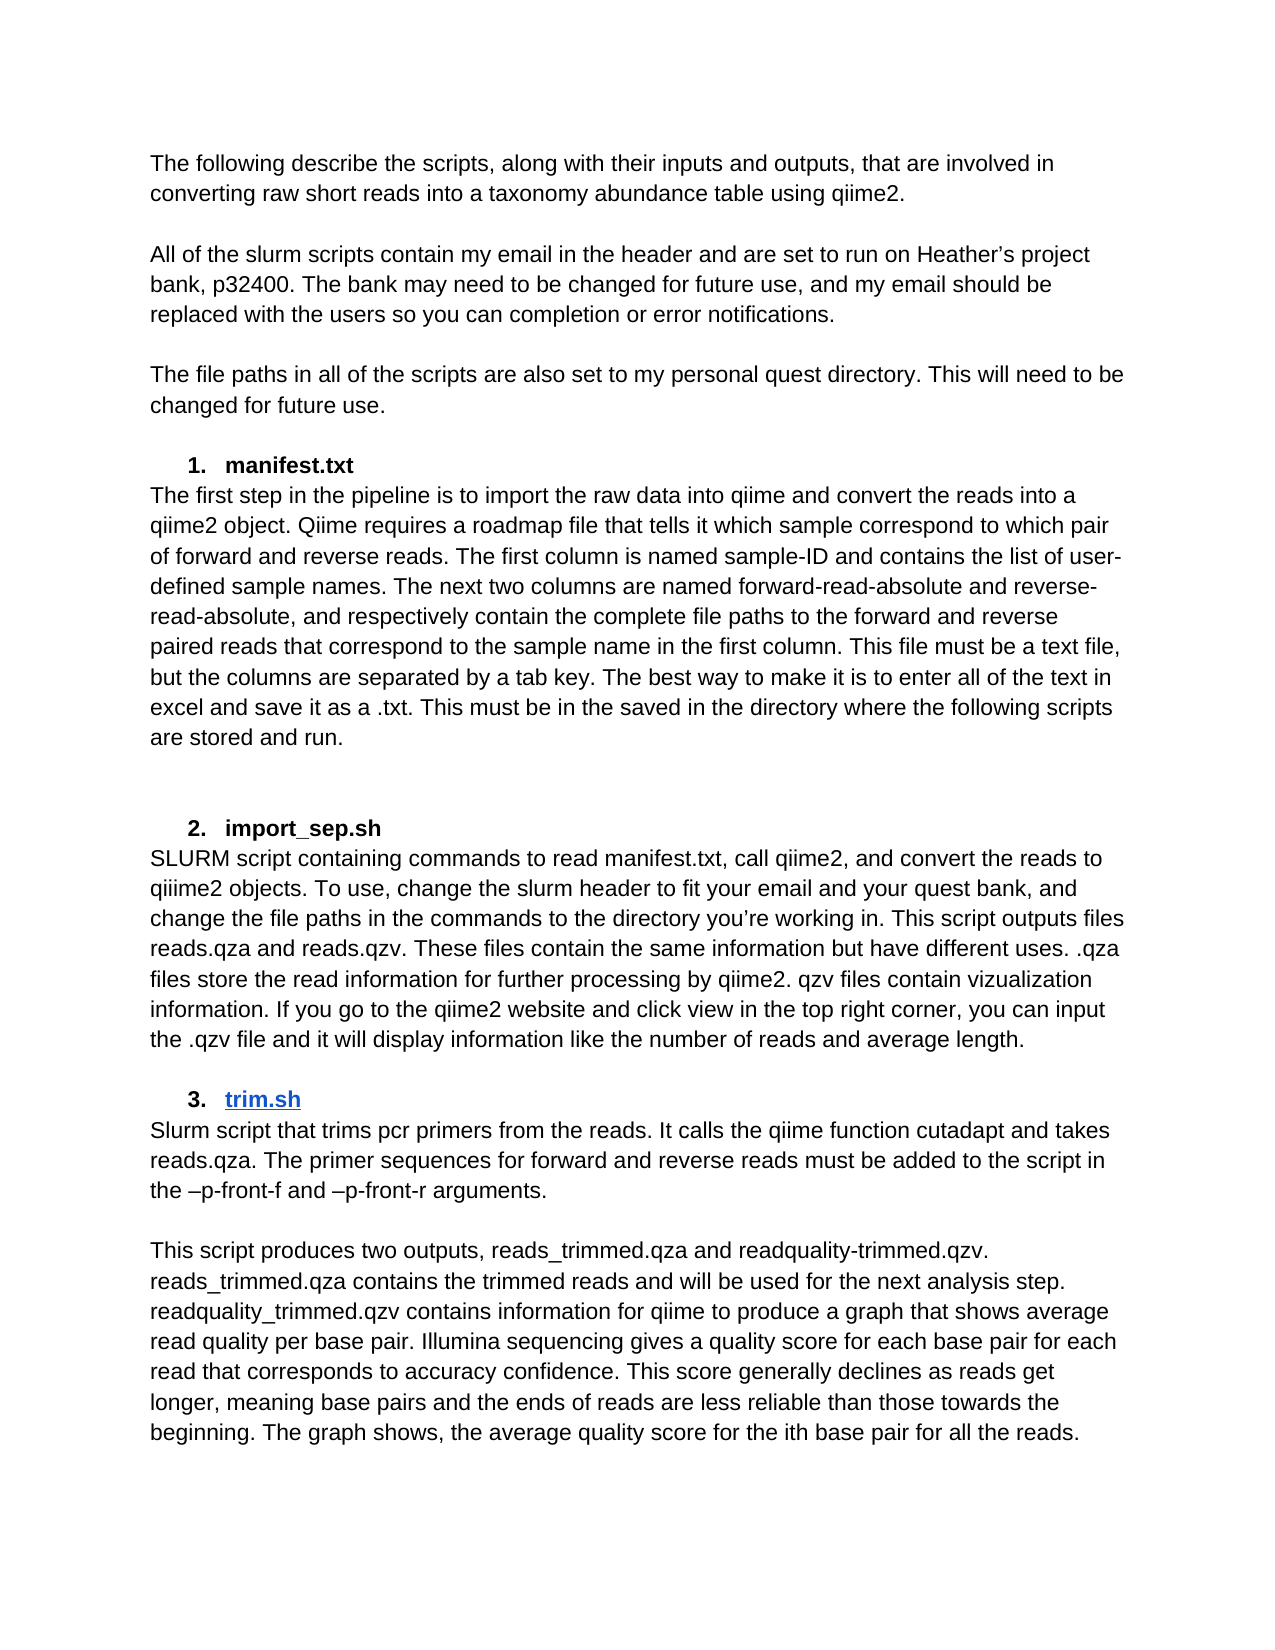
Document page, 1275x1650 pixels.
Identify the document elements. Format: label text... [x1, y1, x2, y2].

list trim.sh [187, 1086, 1125, 1113]
text SLURM script containing commands to read manifest.txt, call qiime2, and convert the reads to qiiime2 objects. To use, change the slurm header to fit your email and your quest bank, and change the file paths in the commands to the directory you’re working in. This script outputs files reads.qza and reads.qzv. These files contain the same information but have different uses. .qza files store the read information for further processing by qiime2. qzv files contain vizualization information. If you go to the qiime2 website and click view in the top right corner, you can input the .qzv file and it will display information like the number of reads and average length. [150, 845, 1125, 1052]
text This script produces two outputs, reads_trimmed.qza and readquality-trimmed.qzv. reads_trimmed.qza contains the trimmed reads and will be used for the next analysis step. readquality_trimmed.qzv contains information for qiime to produce a graph that shows average read quality per base pair. Illumina sequencing gives a quality score for each base pair for each read that corresponds to accuracy confidence. This score generally declines as reads get longer, meaning base pairs and the ends of reads are less reliable than those towards the beginning. The graph shows, the average quality score for the ith base pair for all the reads. [150, 1237, 1125, 1445]
text The first step in the pipeline is to import the raw data into qiime and convert the reads into a qiime2 object. Qiime requires a roadmap file that tells it which sample correspond to which pair of forward and reverse reads. The first column is named sample-ID and contains the list of user-defined sample names. The next two columns are named forward-read-absolute and reverse-read-absolute, and respectively contain the complete file paths to the forward and reverse paired reads that correspond to the sample name in the first column. This file must be a text file, but the columns are separated by a tab key. The best way to make it is to enter all of the text in excel and save it as a .txt. This must be in the saved in the directory where the following scripts are stored and run. [150, 482, 1125, 750]
text All of the slurm scripts contain my email in the header and are set to run on Heather’s project bank, p32400. The bank may need to be changed for future use, and my email should be replaced with the users so you can completion or error notifications. [150, 241, 1125, 327]
list manifest.txt [187, 452, 1125, 478]
text The following describe the scripts, along with their inputs and outputs, that are involved in converting raw short reads into a taxonomy abundance table using qiime2. [150, 150, 1125, 207]
list import_sep.sh [187, 814, 1125, 841]
text Slurm script that trims pcr primers from the reads. It calls the qiime function cutadapt and takes reads.qza. The primer sequences for forward and reverse reads must be added to the script in the –p-front-f and –p-front-r arguments. [150, 1117, 1125, 1203]
text The file paths in all of the scripts are also set to my personal quest directory. This will need to be changed for future use. [150, 361, 1125, 418]
